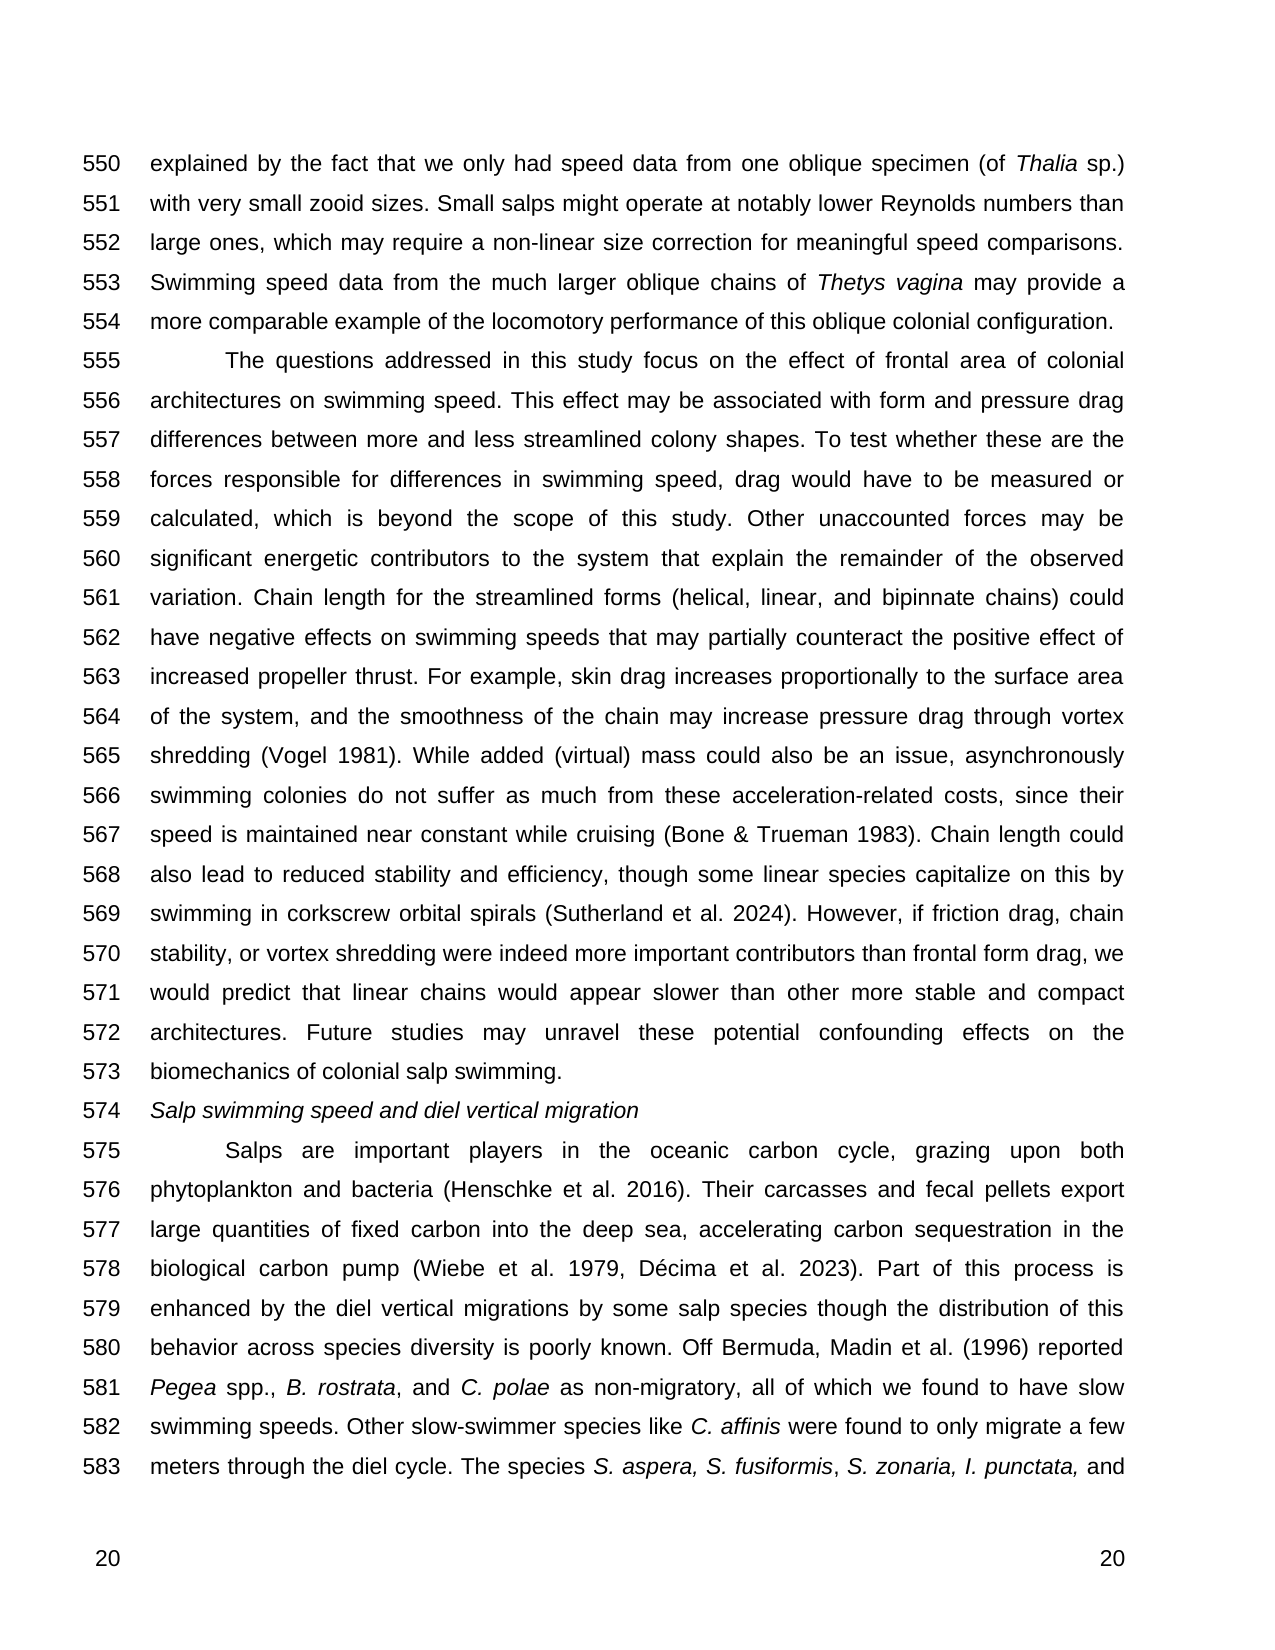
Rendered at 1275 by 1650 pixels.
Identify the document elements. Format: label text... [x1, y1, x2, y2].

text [150, 150, 1125, 334]
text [150, 1137, 1125, 1479]
text Salp swimming speed and diel vertical migration [150, 1097, 1125, 1124]
text The questions addressed in this study focus on the effect of frontal area of colonial architectures on swimming speed. This effect may be associated with form and pressure drag differences between more and less streamlined colony shapes. To test whether these are the forces responsible for differences in swimming speed, drag would have to be measured or calculated, which is beyond the scope of this study. Other unaccounted forces may be significant energetic contributors to the system that explain the remainder of the observed variation. Chain length for the streamlined forms (helical, linear, and bipinnate chains) could have negative effects on swimming speeds that may partially counteract the positive effect of increased propeller thrust. For example, skin drag increases proportionally to the surface area of the system, and the smoothness of the chain may increase pressure drag through vortex shredding (Vogel 1981). While added (virtual) mass could also be an issue, asynchronously swimming colonies do not suffer as much from these acceleration-related costs, since their speed is maintained near constant while cruising (Bone & Trueman 1983). Chain length could also lead to reduced stability and efficiency, though some linear species capitalize on this by swimming in corkscrew orbital spirals (Sutherland et al. 2024). However, if friction drag, chain stability, or vortex shredding were indeed more important contributors than frontal form drag, we would predict that linear chains would appear slower than other more stable and compact architectures. Future studies may unravel these potential confounding effects on the biomechanics of colonial salp swimming. [150, 347, 1125, 1084]
